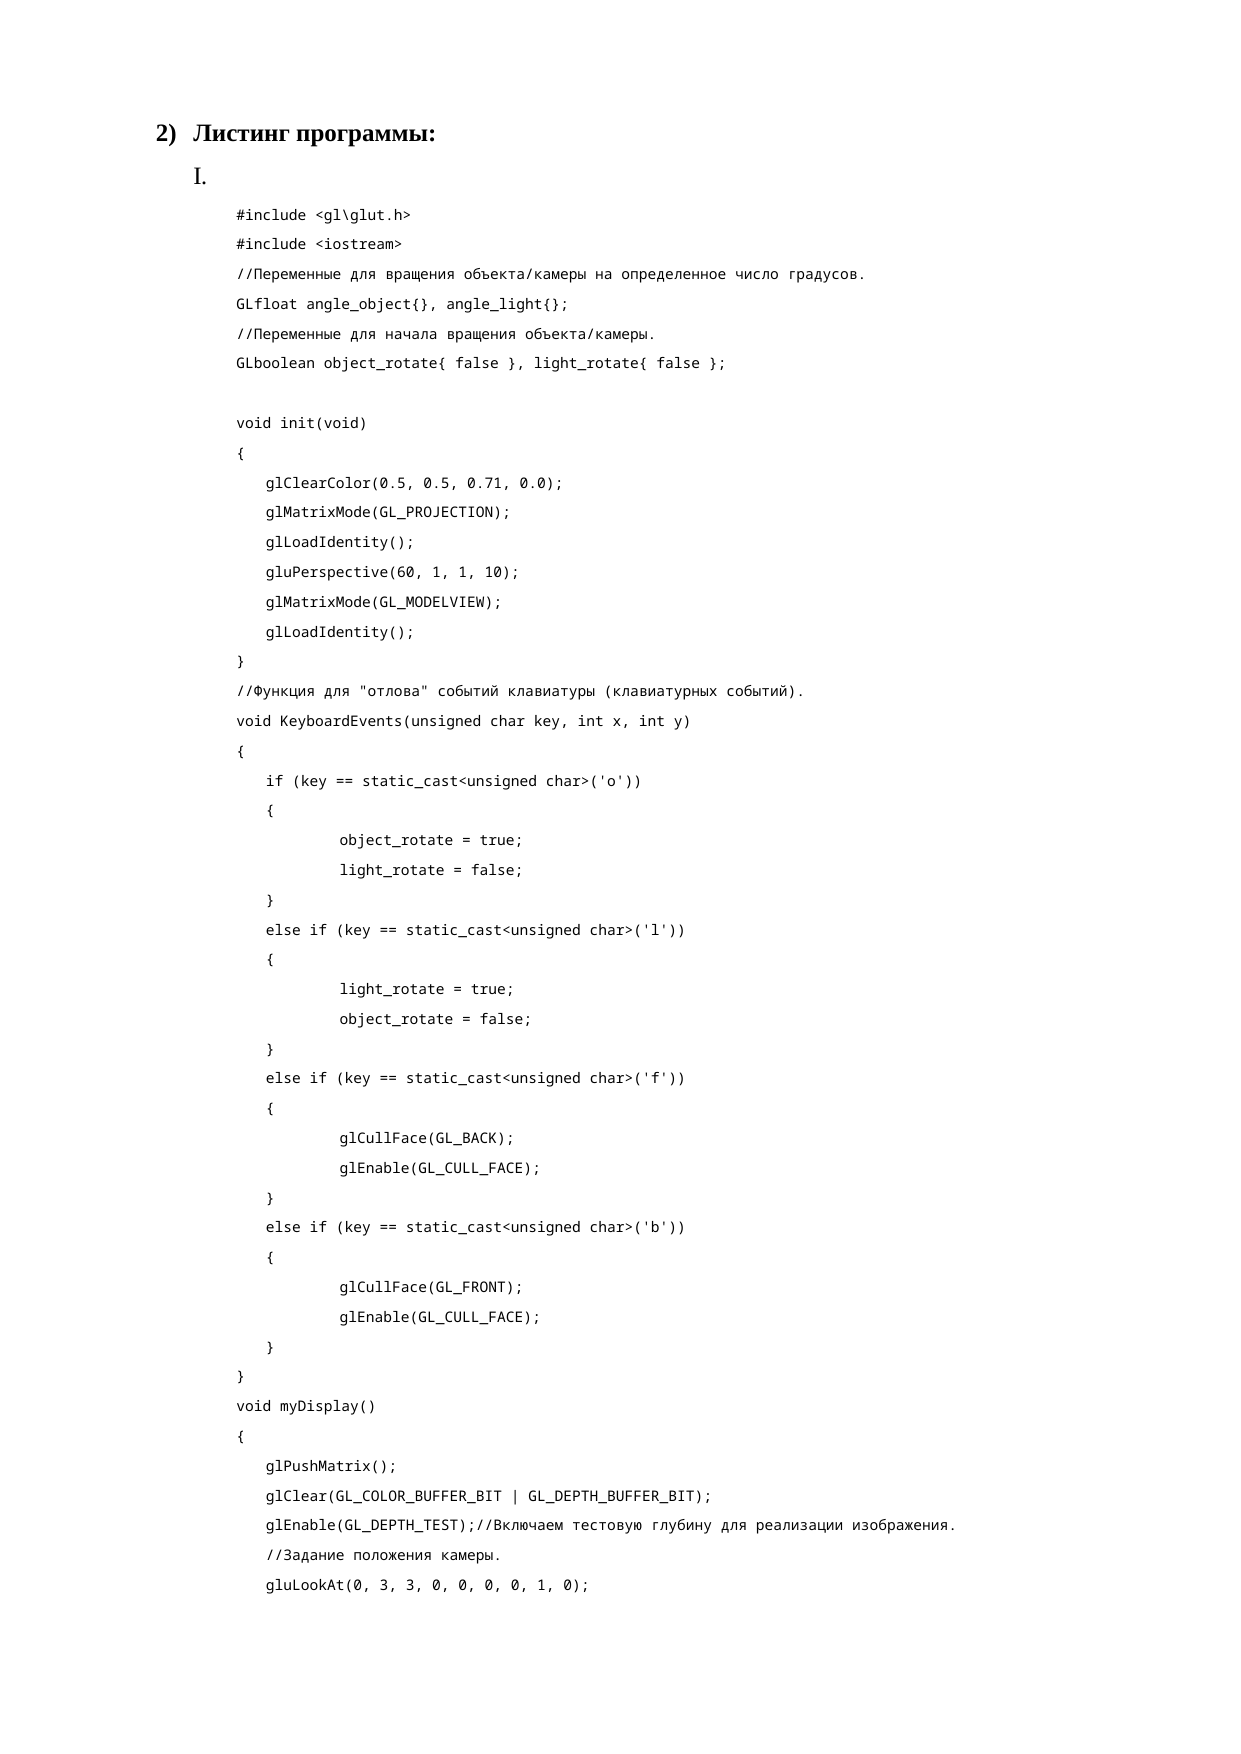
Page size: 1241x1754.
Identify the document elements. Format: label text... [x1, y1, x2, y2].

list //Функция для "отлова" событий клавиатуры (клавиатурных событий). [193, 681, 1122, 701]
list //Переменные для начала вращения объекта/камеры. [193, 323, 1122, 343]
list glCullFace(GL_BACK); [193, 1128, 1122, 1148]
list glClearColor(0.5, 0.5, 0.71, 0.0); [193, 472, 1122, 492]
list { [193, 949, 1122, 969]
list { [193, 1247, 1122, 1267]
list { [193, 800, 1122, 820]
list { [193, 1426, 1122, 1446]
list GLfloat angle_object{}, angle_light{}; [193, 294, 1122, 314]
list gluLookAt(0, 3, 3, 0, 0, 0, 0, 1, 0); [193, 1575, 1122, 1595]
list } [193, 1187, 1122, 1207]
list { [193, 443, 1122, 463]
list } [193, 651, 1122, 671]
list { [193, 741, 1122, 761]
list glEnable(GL_DEPTH_TEST);//Включаем тестовую глубину для реализации изображения. [193, 1515, 1122, 1535]
list void init(void) [193, 413, 1122, 433]
list glLoadIdentity(); [193, 621, 1122, 641]
list light_rotate = true; [193, 979, 1122, 999]
list else if (key == static_cast<unsigned char>('l')) [193, 919, 1122, 939]
list glClear(GL_COLOR_BUFFER_BIT | GL_DEPTH_BUFFER_BIT); [193, 1485, 1122, 1505]
list glEnable(GL_CULL_FACE); [193, 1307, 1122, 1327]
list glCullFace(GL_FRONT); [193, 1277, 1122, 1297]
list else if (key == static_cast<unsigned char>('b')) [193, 1217, 1122, 1237]
list } [193, 1366, 1122, 1386]
list GLboolean object_rotate{ false }, light_rotate{ false }; [193, 353, 1122, 373]
list } [193, 1336, 1122, 1356]
list Листинг программы: [156, 118, 1122, 147]
list glLoadIdentity(); [193, 532, 1122, 552]
list glMatrixMode(GL_MODELVIEW); [193, 592, 1122, 612]
list #include <gl\glut.h> [193, 204, 1122, 224]
list void myDisplay() [193, 1396, 1122, 1416]
list glMatrixMode(GL_PROJECTION); [193, 502, 1122, 522]
list I. [193, 161, 1122, 190]
list object_rotate = true; [193, 830, 1122, 850]
list else if (key == static_cast<unsigned char>('f')) [193, 1068, 1122, 1088]
list void KeyboardEvents(unsigned char key, int x, int y) [193, 711, 1122, 731]
list light_rotate = false; [193, 860, 1122, 880]
list } [193, 889, 1122, 909]
list glEnable(GL_CULL_FACE); [193, 1158, 1122, 1178]
list if (key == static_cast<unsigned char>('o')) [193, 770, 1122, 790]
list //Переменные для вращения объекта/камеры на определенное число градусов. [193, 264, 1122, 284]
list #include <iostream> [193, 234, 1122, 254]
list { [193, 1098, 1122, 1118]
list object_rotate = false; [193, 1009, 1122, 1029]
list gluPerspective(60, 1, 1, 10); [193, 562, 1122, 582]
list glPushMatrix(); [193, 1456, 1122, 1476]
list //Задание положения камеры. [193, 1545, 1122, 1565]
list } [193, 1038, 1122, 1058]
